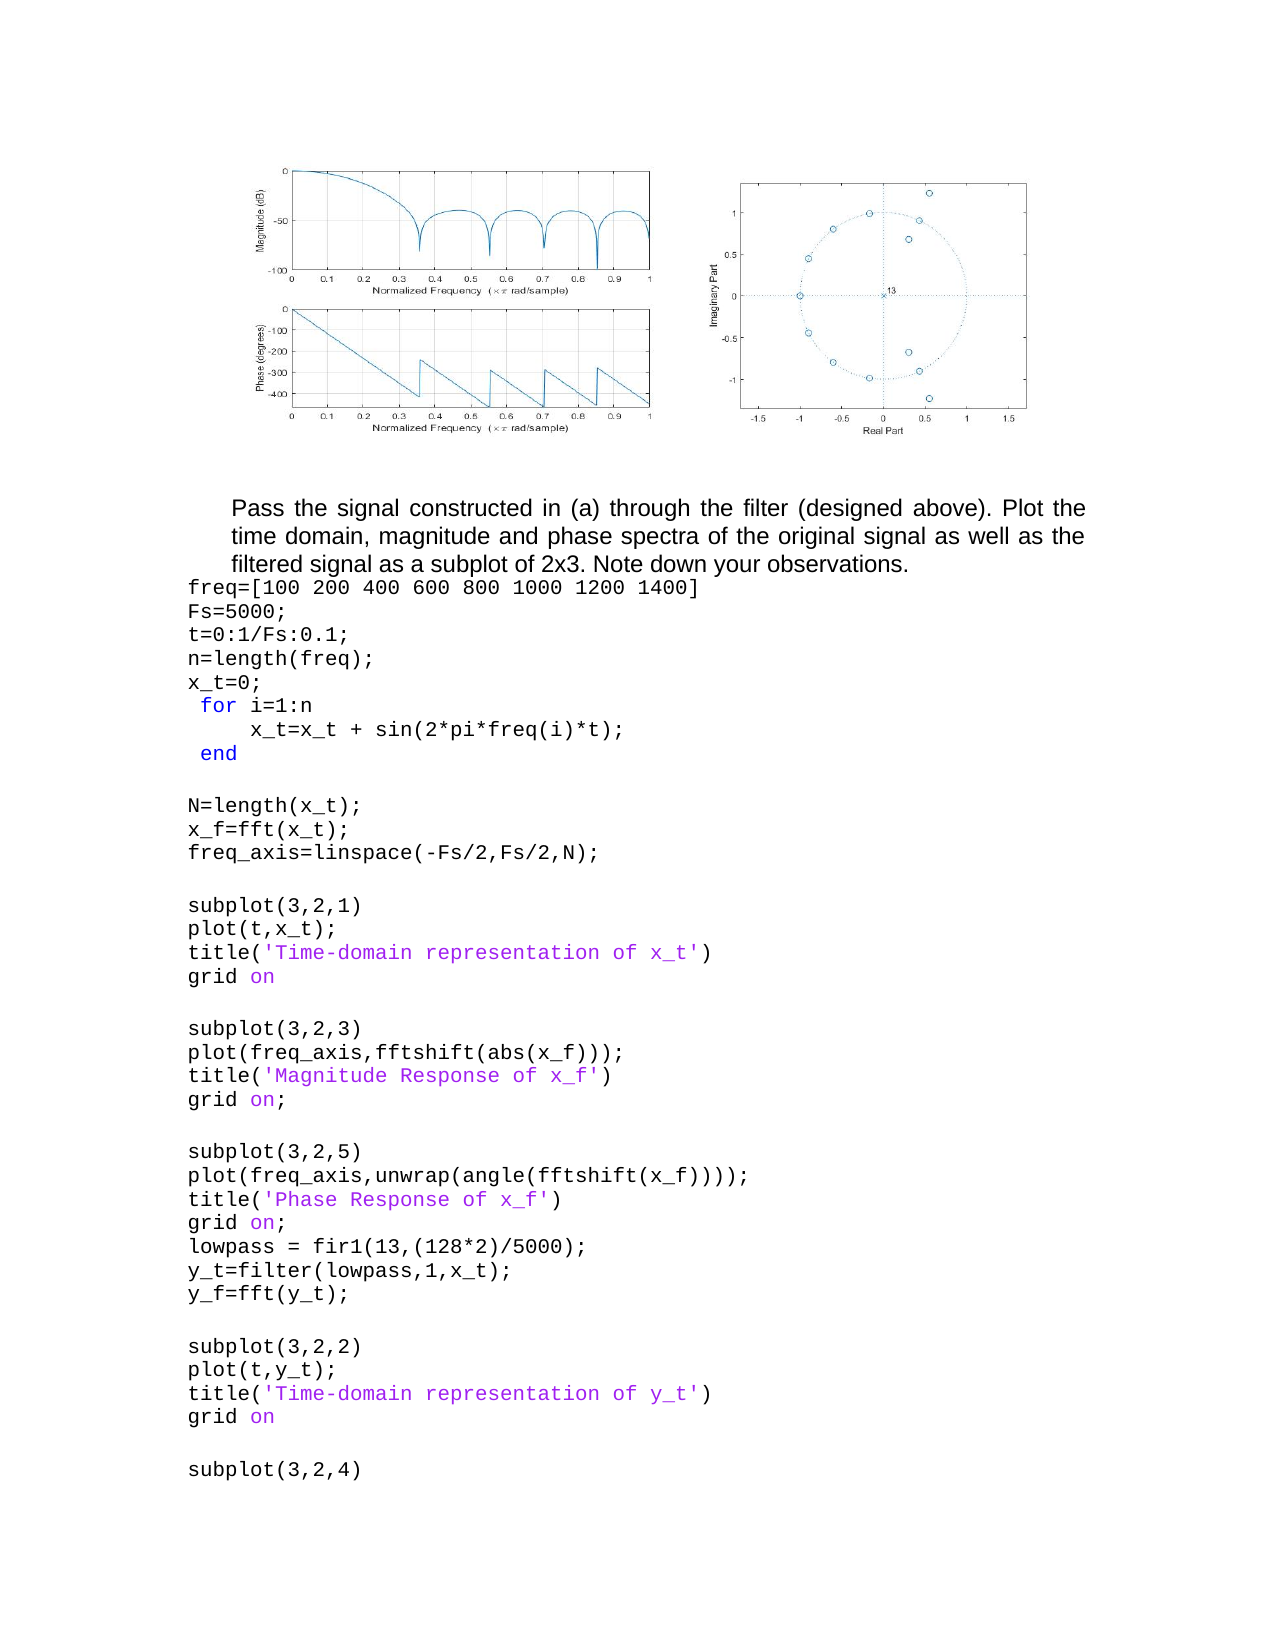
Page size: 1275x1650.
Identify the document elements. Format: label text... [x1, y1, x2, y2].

text x_t=0; [187, 672, 1087, 695]
text title('Time-domain representation of x_t') [187, 942, 1087, 966]
text title('Time-domain representation of y_t') [187, 1383, 1087, 1407]
text lowpass = fir1(13,(128*2)/5000); [187, 1236, 1087, 1259]
text x_t=x_t + sin(2*pi*freq(i)*t); [187, 719, 1087, 743]
text title('Phase Response of x_f') [187, 1189, 1087, 1212]
text for i=1:n [187, 695, 1087, 719]
text subplot(3,2,1) [187, 895, 1087, 918]
text grid on; [187, 1212, 1087, 1236]
text grid on [187, 1407, 1087, 1430]
text subplot(3,2,3) [187, 1018, 1087, 1042]
text Fs=5000; [187, 601, 1087, 624]
text freq=[100 200 400 600 800 1000 1200 1400] [187, 577, 1087, 601]
list Pass the signal constructed in (a) through the filter (designed above). Plot the time domain, magnitude and phase spectra of the original signal as well as the filtered signal as a subplot of 2x3. Note down your observations. [231, 494, 1087, 577]
text N=length(x_t); [187, 795, 1087, 819]
text end [187, 743, 1087, 766]
text x_f=fft(x_t); [187, 819, 1087, 842]
text freq_axis=linspace(-Fs/2,Fs/2,N); [187, 842, 1087, 866]
text subplot(3,2,5) [187, 1141, 1087, 1165]
text title('Magnitude Response of x_f') [187, 1065, 1087, 1089]
text subplot(3,2,4) [187, 1459, 1087, 1483]
text y_t=filter(lowpass,1,x_t); [187, 1259, 1087, 1283]
picture [231, 150, 1061, 439]
text plot(freq_axis,unwrap(angle(fftshift(x_f)))); [187, 1165, 1087, 1189]
text grid on [187, 966, 1087, 989]
text plot(t,y_t); [187, 1359, 1087, 1383]
text t=0:1/Fs:0.1; [187, 624, 1087, 648]
text n=length(freq); [187, 648, 1087, 672]
text grid on; [187, 1089, 1087, 1113]
text plot(freq_axis,fftshift(abs(x_f))); [187, 1042, 1087, 1065]
text subplot(3,2,2) [187, 1336, 1087, 1359]
text plot(t,x_t); [187, 918, 1087, 942]
text y_f=fft(y_t); [187, 1283, 1087, 1307]
